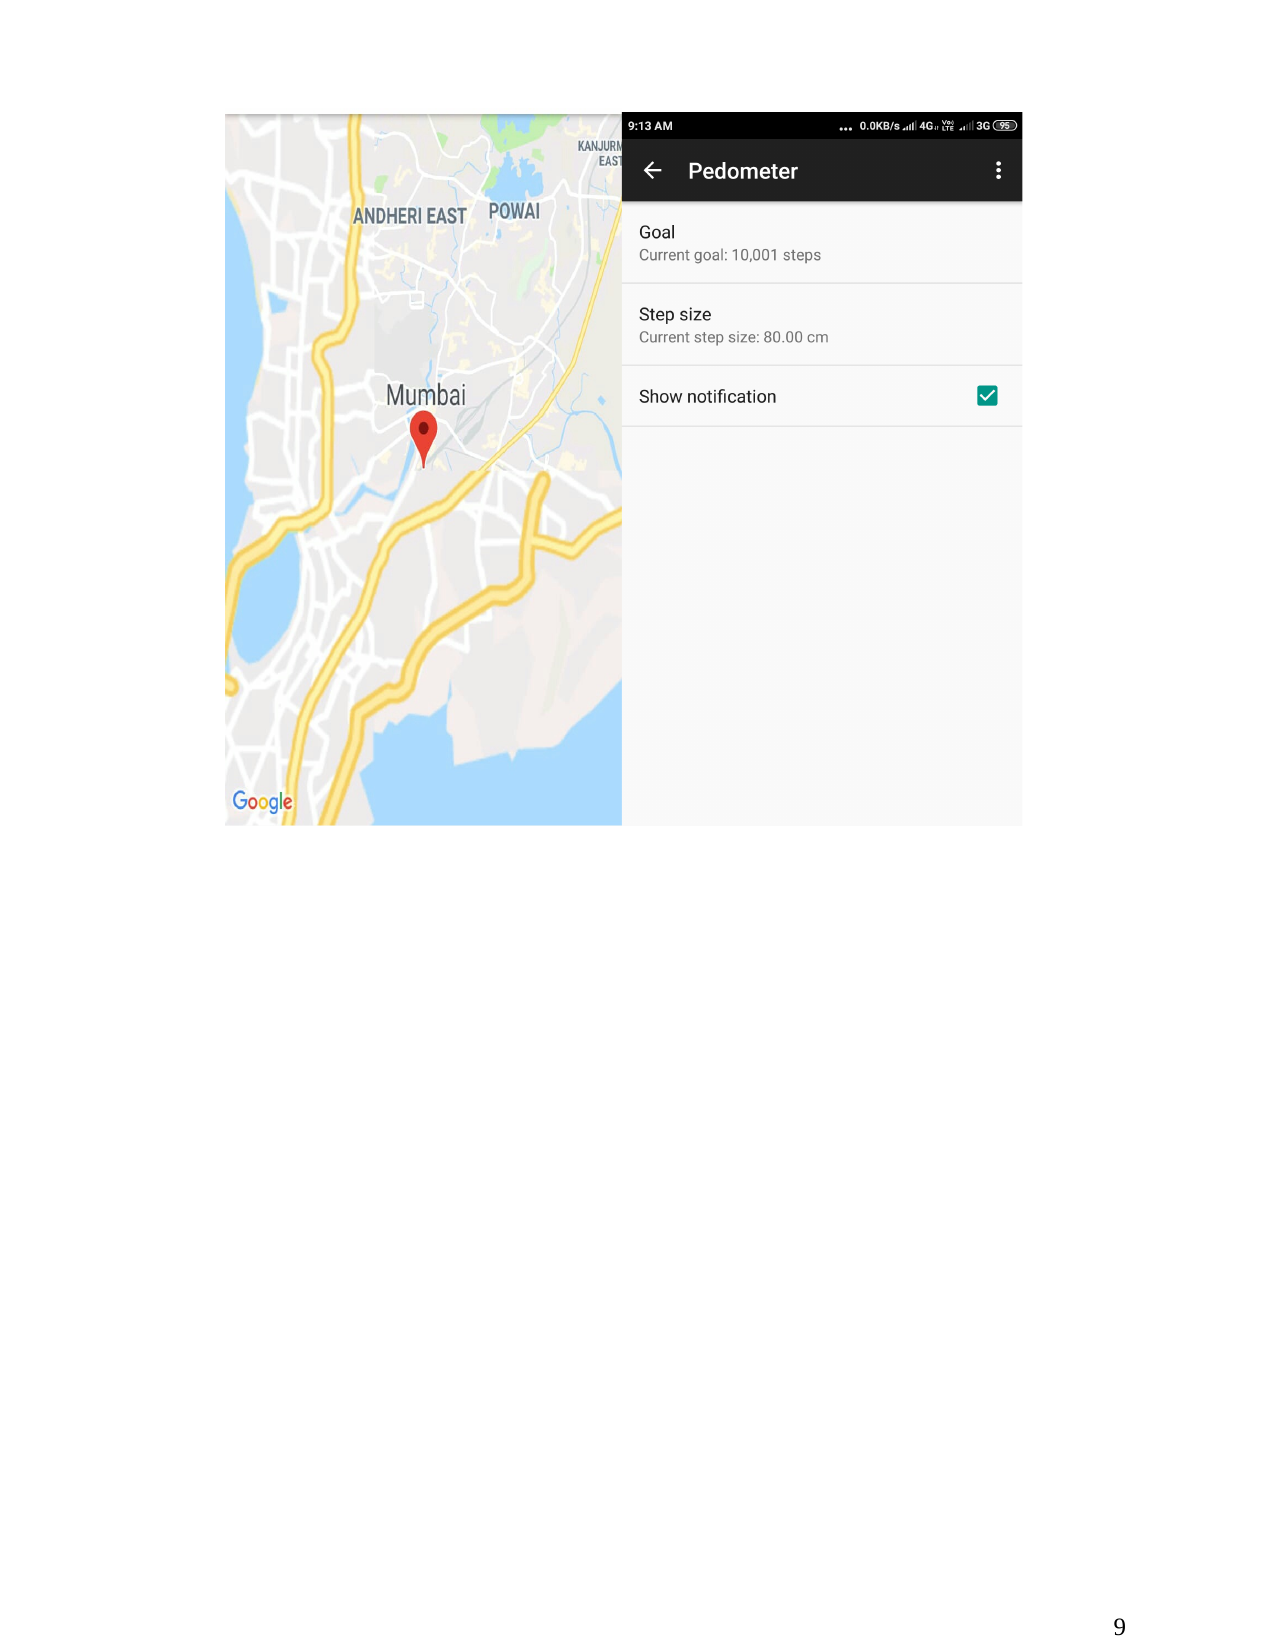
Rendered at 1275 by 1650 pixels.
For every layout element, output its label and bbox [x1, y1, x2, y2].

picture [225, 108, 1023, 826]
